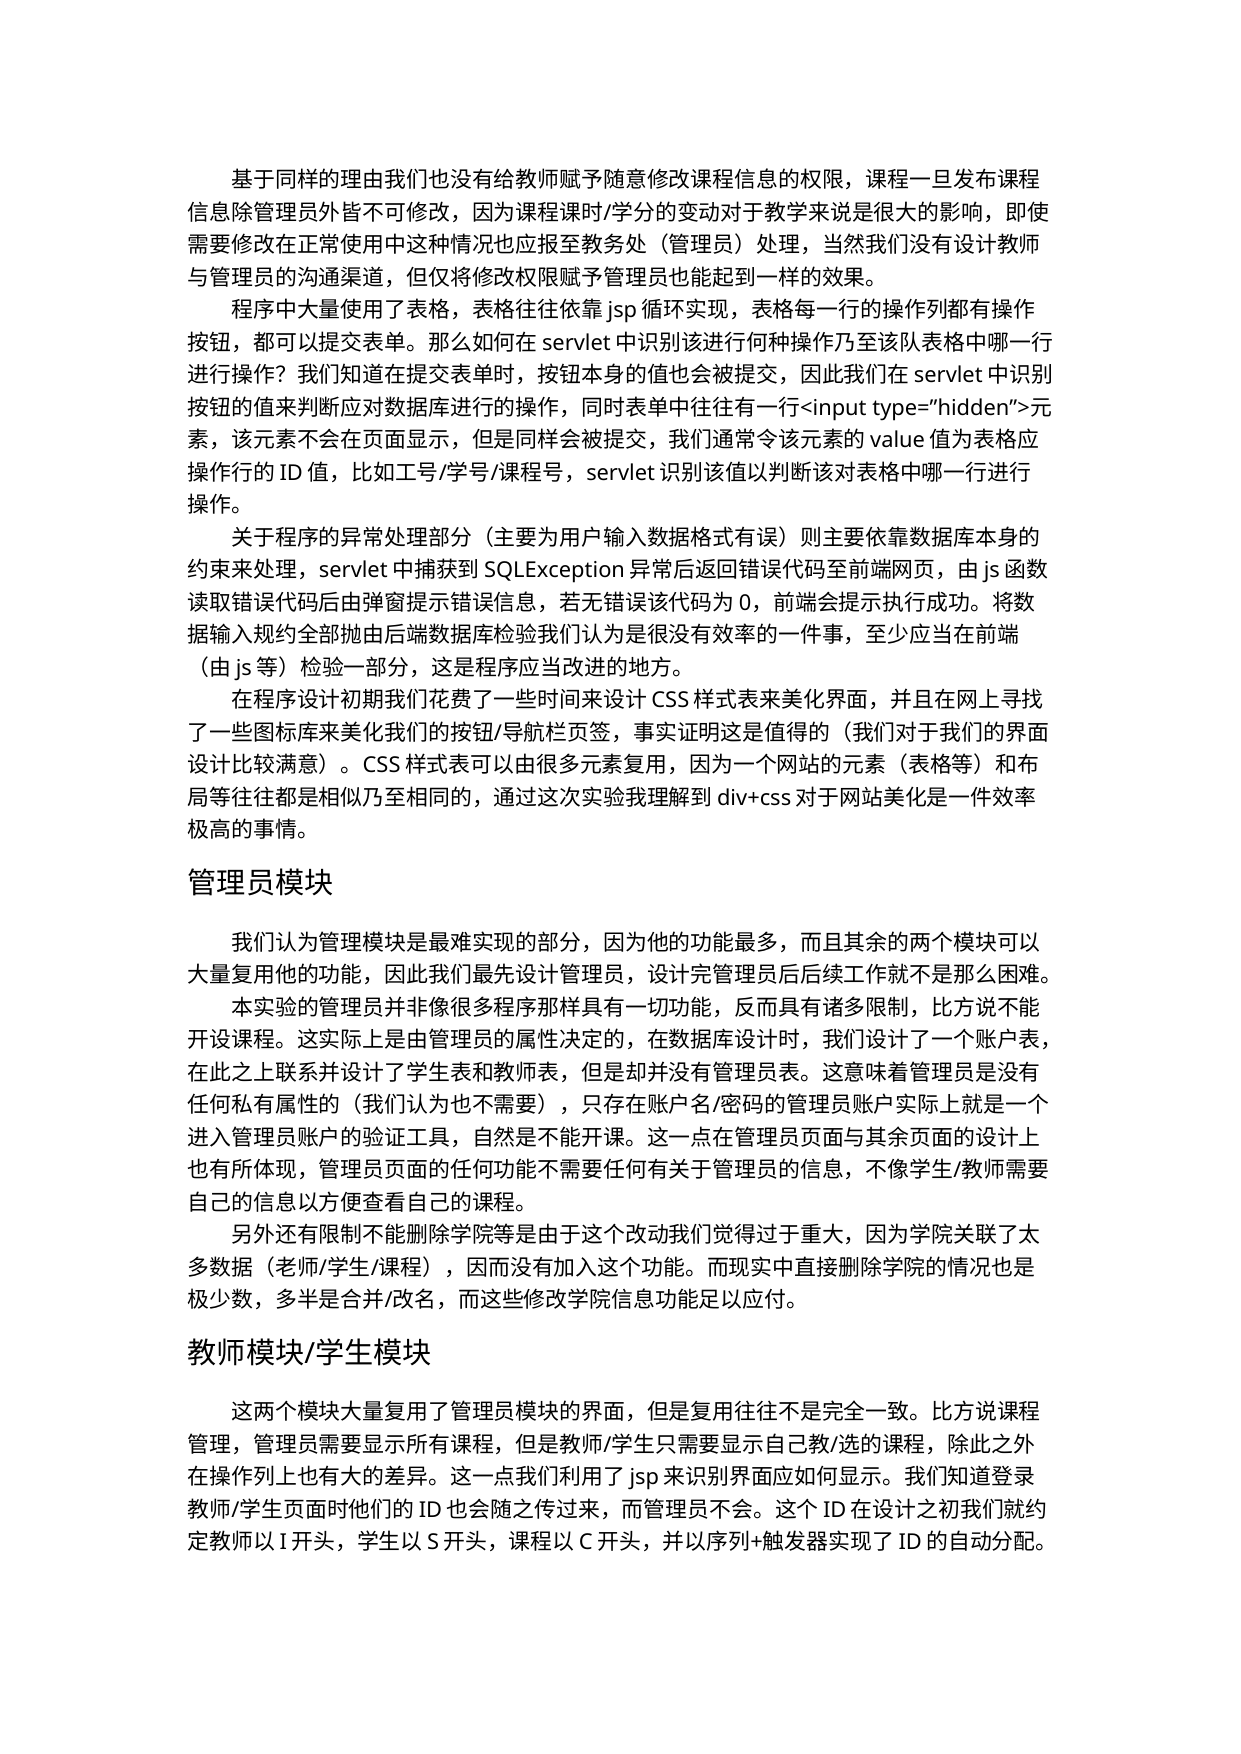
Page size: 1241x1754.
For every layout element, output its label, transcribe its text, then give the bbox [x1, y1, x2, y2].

text 关于程序的异常处理部分（主要为用户输入数据格式有误）则主要依靠数据库本身的约束来处理，servlet中捕获到SQLException异常后返回错误代码至前端网页，由js函数读取错误代码后由弹窗提示错误信息，若无错误该代码为0，前端会提示执行成功。将数据输入规约全部抛由后端数据库检验我们认为是很没有效率的一件事，至少应当在前端（由js等）检验一部分，这是程序应当改进的地方。 [187, 519, 1053, 682]
text 另外还有限制不能删除学院等是由于这个改动我们觉得过于重大，因为学院关联了太多数据（老师/学生/课程），因而没有加入这个功能。而现实中直接删除学院的情况也是极少数，多半是合并/改名，而这些修改学院信息功能足以应付。 [187, 1217, 1053, 1314]
text 在程序设计初期我们花费了一些时间来设计CSS样式表来美化界面，并且在网上寻找了一些图标库来美化我们的按钮/导航栏页签，事实证明这是值得的（我们对于我们的界面设计比较满意）。CSS样式表可以由很多元素复用，因为一个网站的元素（表格等）和布局等往往都是相似乃至相同的，通过这次实验我理解到div+css对于网站美化是一件效率极高的事情。 [187, 682, 1053, 844]
text 我们认为管理模块是最难实现的部分，因为他的功能最多，而且其余的两个模块可以大量复用他的功能，因此我们最先设计管理员，设计完管理员后后续工作就不是那么困难。 [187, 924, 1053, 989]
text 基于同样的理由我们也没有给教师赋予随意修改课程信息的权限，课程一旦发布课程信息除管理员外皆不可修改，因为课程课时/学分的变动对于教学来说是很大的影响，即使需要修改在正常使用中这种情况也应报至教务处（管理员）处理，当然我们没有设计教师与管理员的沟通渠道，但仅将修改权限赋予管理员也能起到一样的效果。 [187, 162, 1053, 292]
text 程序中大量使用了表格，表格往往依靠jsp循环实现，表格每一行的操作列都有操作按钮，都可以提交表单。那么如何在servlet中识别该进行何种操作乃至该队表格中哪一行进行操作？我们知道在提交表单时，按钮本身的值也会被提交，因此我们在servlet中识别按钮的值来判断应对数据库进行的操作，同时表单中往往有一行<input type=”hidden”>元素，该元素不会在页面显示，但是同样会被提交，我们通常令该元素的value值为表格应操作行的ID值，比如工号/学号/课程号，servlet识别该值以判断该对表格中哪一行进行操作。 [187, 292, 1053, 519]
subtitle 教师模块/学生模块 [187, 1318, 1053, 1383]
subtitle 管理员模块 [187, 849, 1053, 914]
text 本实验的管理员并非像很多程序那样具有一切功能，反而具有诸多限制，比方说不能开设课程。这实际上是由管理员的属性决定的，在数据库设计时，我们设计了一个账户表，在此之上联系并设计了学生表和教师表，但是却并没有管理员表。这意味着管理员是没有任何私有属性的（我们认为也不需要），只存在账户名/密码的管理员账户实际上就是一个进入管理员账户的验证工具，自然是不能开课。这一点在管理员页面与其余页面的设计上也有所体现，管理员页面的任何功能不需要任何有关于管理员的信息，不像学生/教师需要自己的信息以方便查看自己的课程。 [187, 989, 1053, 1217]
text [187, 1394, 1053, 1556]
